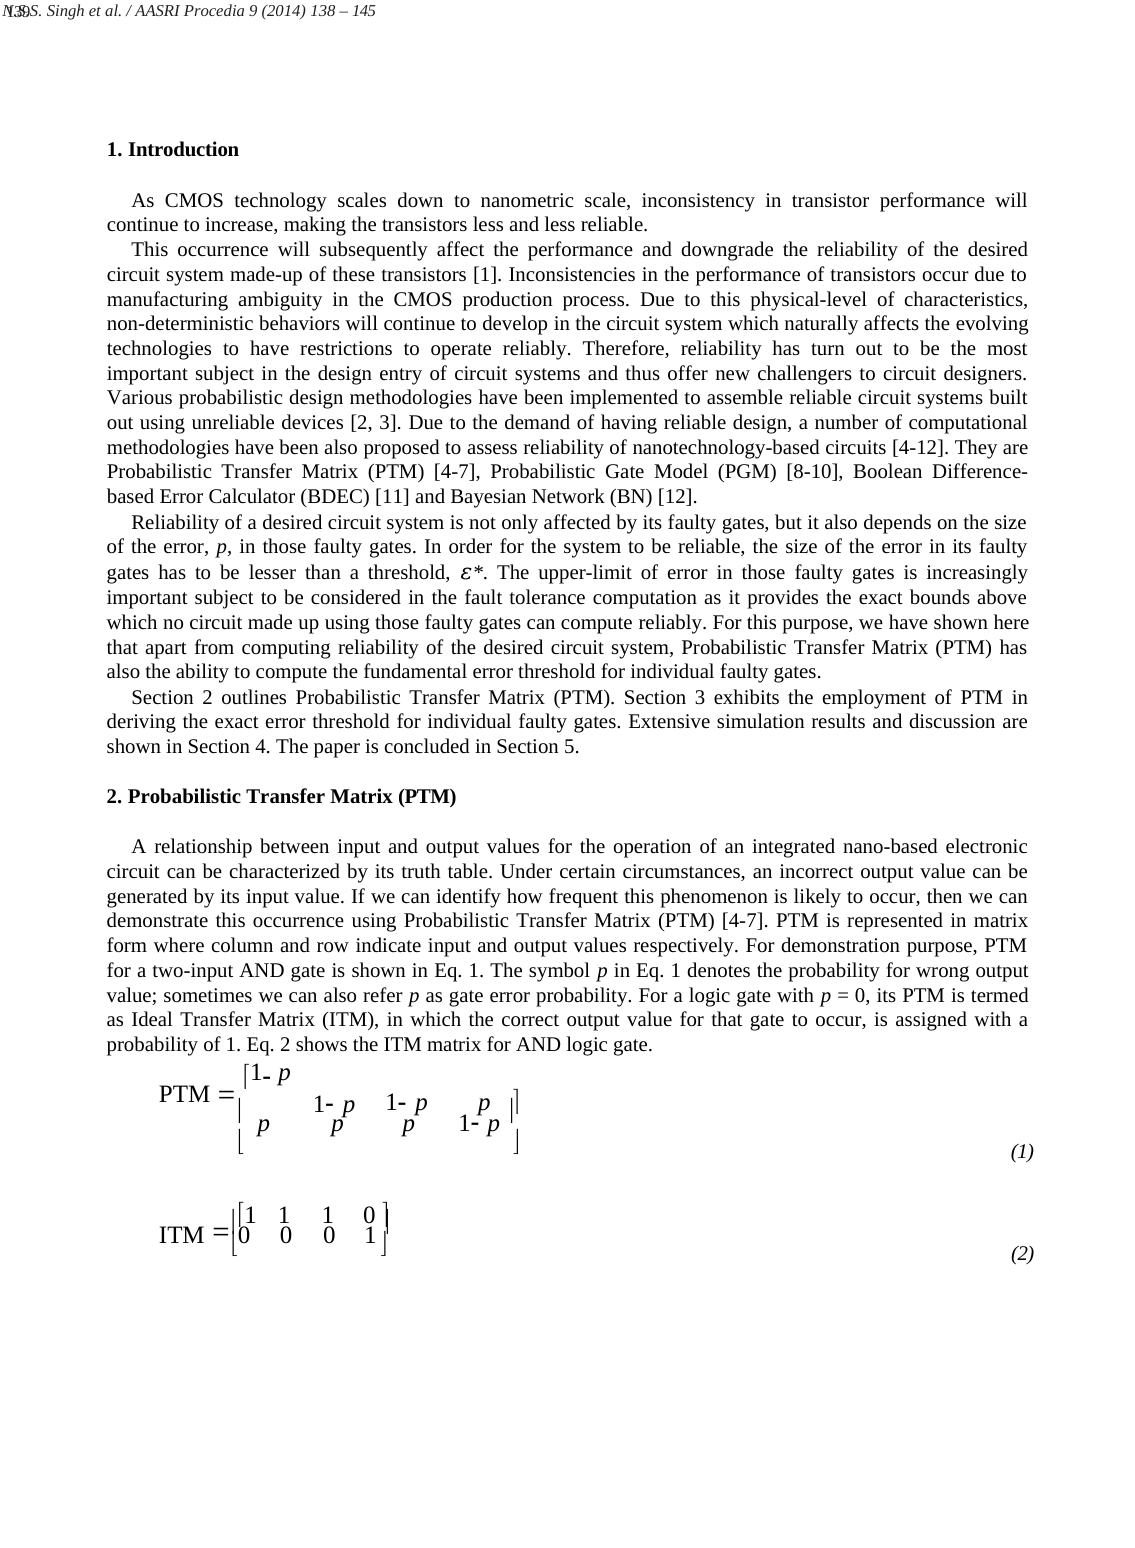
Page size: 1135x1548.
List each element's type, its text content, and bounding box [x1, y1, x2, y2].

text A relationship between input and output values for the operation of an integrated nano-based electronic circuit can be characterized by its truth table. Under certain circumstances, an incorrect output value can be generated by its input value. If we can identify how frequent this phenomenon is likely to occur, then we can demonstrate this occurrence using Probabilistic Transfer Matrix (PTM) [4-7]. PTM is represented in matrix form where column and row indicate input and output values respectively. For demonstration purpose, PTM for a two-input AND gate is shown in Eq. 1. The symbol p in Eq. 1 denotes the probability for wrong output value; sometimes we can also refer p as gate error probability. For a logic gate with p = 0, its PTM is termed as Ideal Transfer Matrix (ITM), in which the correct output value for that gate to occur, is assigned with a probability of 1. Eq. 2 shows the ITM matrix for AND logic gate. [106, 834, 1029, 1056]
text Section 2 outlines Probabilistic Transfer Matrix (PTM). Section 3 exhibits the employment of PTM in deriving the exact error threshold for individual faulty gates. Extensive simulation results and discussion are shown in Section 4. The paper is concluded in Section 5. [106, 685, 1029, 758]
text This occurrence will subsequently affect the performance and downgrade the reliability of the desired circuit system made-up of these transistors [1]. Inconsistencies in the performance of transistors occur due to manufacturing ambiguity in the CMOS production process. Due to this physical-level of characteristics, non-deterministic behaviors will continue to develop in the circuit system which naturally affects the evolving technologies to have restrictions to operate reliably. Therefore, reliability has turn out to be the most important subject in the design entry of circuit systems and thus offer new challengers to circuit designers. Various probabilistic design methodologies have been implemented to assemble reliable circuit systems built out using unreliable devices [2, 3]. Due to the demand of having reliable design, a number of computational methodologies have been also proposed to assess reliability of nanotechnology-based circuits [4-12]. They are Probabilistic Transfer Matrix (PTM) [4-7], Probabilistic Gate Model (PGM) [8-10], Boolean Difference- based Error Calculator (BDEC) [11] and Bayesian Network (BN) [12]. [107, 237, 1029, 508]
text   (2) [231, 1234, 1072, 1267]
text  p p p 1 p  [237, 1118, 1072, 1135]
text As CMOS technology scales down to nanometric scale, inconsistency in transistor performance will continue to increase, making the transistors less and less reliable. [107, 187, 1029, 236]
text Reliability of a desired circuit system is not only affected by its faulty gates, but it also depends on the size of the error, p, in those faulty gates. In order for the system to be reliable, the size of the error in its faulty gates has to be lesser than a threshold, ε*. The upper-limit of error in those faulty gates is increasingly important subject to be considered in the fault tolerance computation as it provides the exact bounds above which no circuit made up using those faulty gates can compute reliably. For this purpose, we have shown here that apart from computing reliability of the desired circuit system, Probabilistic Transfer Matrix (PTM) has also the ability to compute the fundamental error threshold for individual faulty gates. [106, 510, 1029, 683]
text   (1) [237, 1136, 1072, 1164]
subtitle PTM  1 p [159, 1081, 293, 1108]
subtitle Probabilistic Transfer Matrix (PTM) [106, 784, 1072, 808]
text 1 p p  [385, 1092, 1072, 1118]
subtitle Introduction [107, 137, 1072, 161]
text 1 p [313, 1092, 361, 1118]
subtitle ITM  1 1 1 0  [159, 1192, 1072, 1234]
